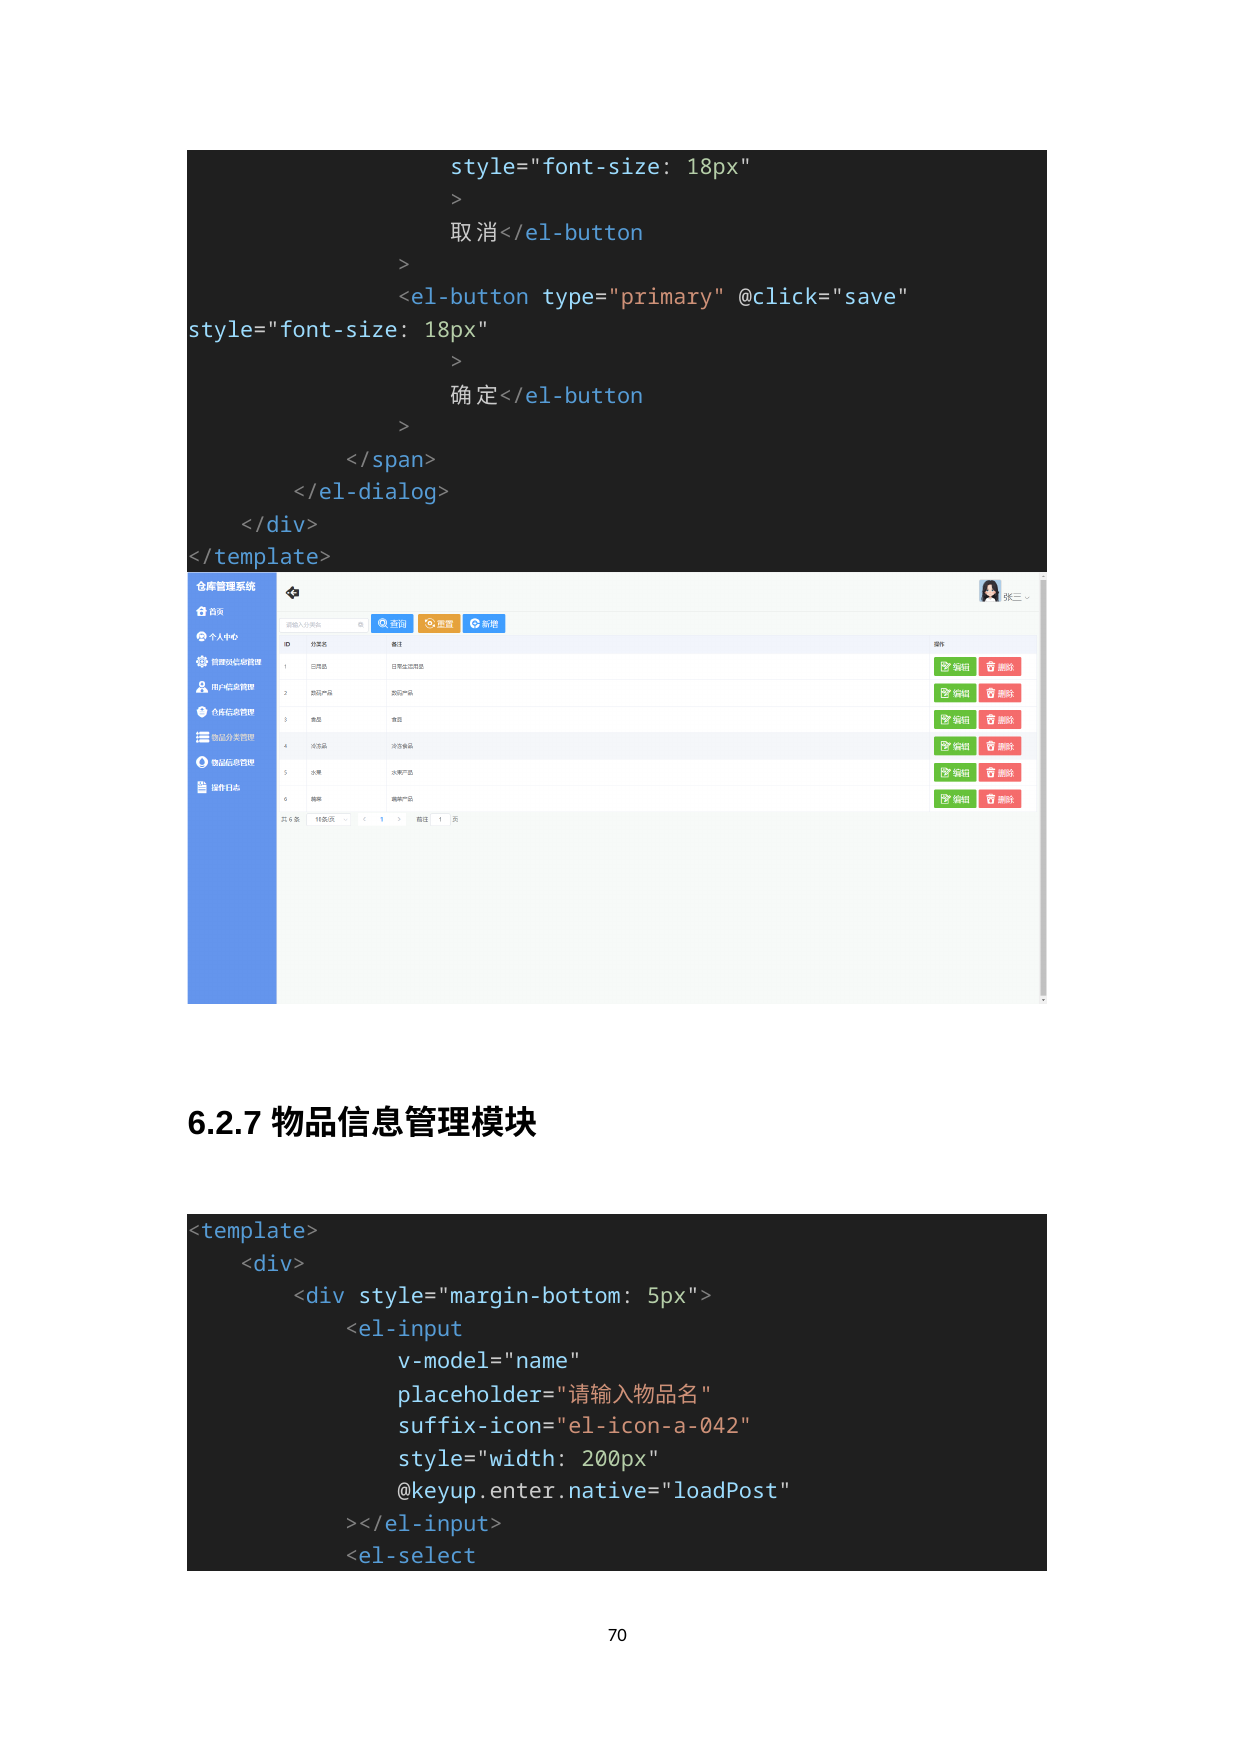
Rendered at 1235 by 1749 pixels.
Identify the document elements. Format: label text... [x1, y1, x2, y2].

text > [187, 345, 1047, 377]
subtitle 6.2.7 物品信息管理模块 [187, 1087, 1047, 1152]
text <template> [187, 1214, 1047, 1246]
text > [187, 247, 1047, 280]
text </template> [187, 540, 1047, 572]
text 确 定</el-button [187, 377, 1047, 410]
text </span> [187, 442, 1047, 475]
text <el-button type="primary" @click="save" style="font-size: 18px" [187, 280, 1047, 345]
text > [187, 410, 1047, 442]
text @keyup.enter.native="loadPost" [187, 1474, 1047, 1506]
text <el-input [187, 1311, 1047, 1344]
picture [187, 572, 1047, 1004]
text </el-dialog> [187, 475, 1047, 507]
text style="width: 200px" [187, 1441, 1047, 1474]
text ></el-input> [187, 1506, 1047, 1539]
text <el-select [187, 1539, 1047, 1571]
text <div> [187, 1246, 1047, 1279]
text placeholder="请输入物品名" [187, 1376, 1047, 1409]
text </div> [187, 507, 1047, 540]
text suffix-icon="el-icon-a-042" [187, 1409, 1047, 1441]
text v-model="name" [187, 1344, 1047, 1376]
text style="font-size: 18px" [187, 150, 1047, 182]
text > [187, 182, 1047, 215]
text <div style="margin-bottom: 5px"> [187, 1279, 1047, 1311]
text 取 消</el-button [187, 215, 1047, 247]
